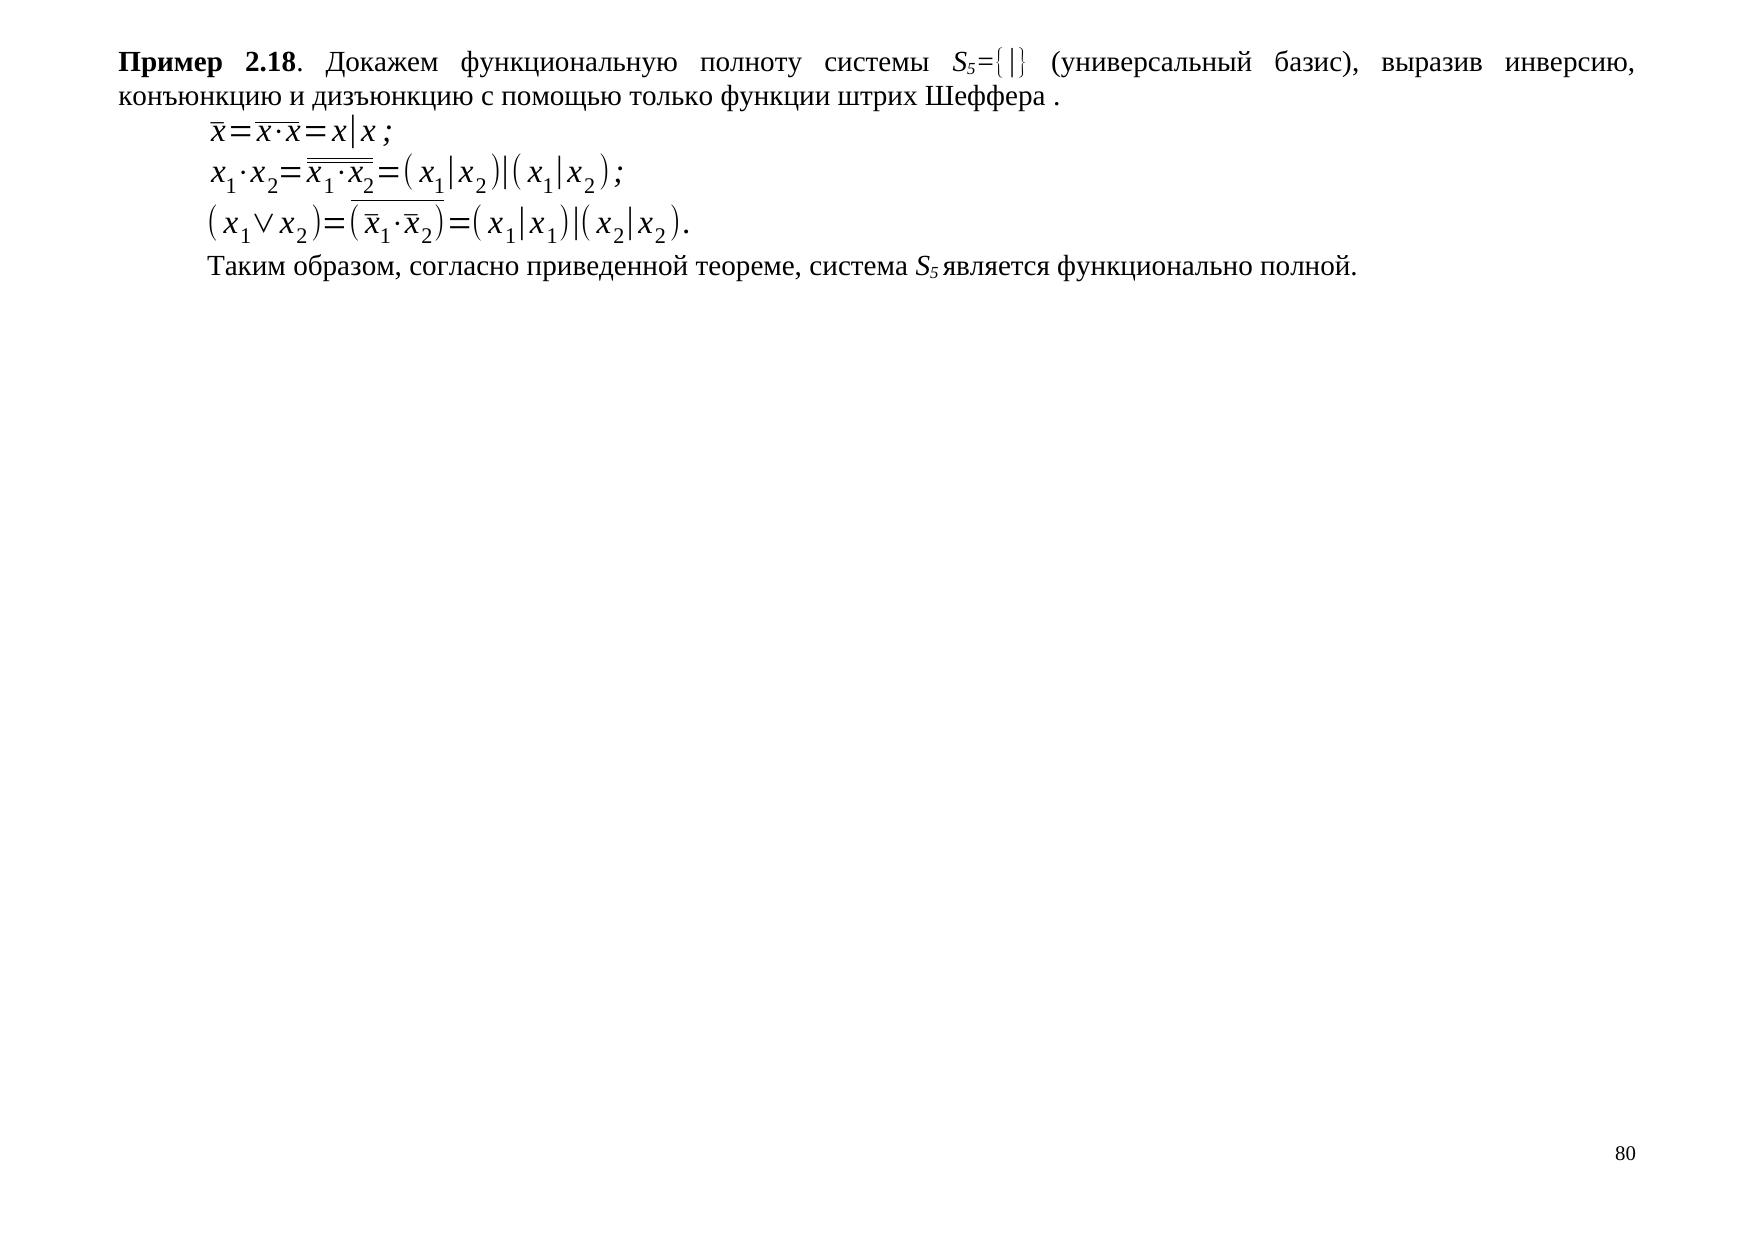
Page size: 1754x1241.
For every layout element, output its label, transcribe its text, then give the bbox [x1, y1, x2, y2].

text Таким образом, согласно приведенной теореме, система S5 является функционально полной. [118, 248, 1636, 282]
text Пример 2.18. Докажем функциональную полноту системы S5= (универсальный базис), выразив инверсию, конъюнкцию и дизъюнкцию с помощью только функции штрих Шеффера . [118, 44, 1636, 112]
